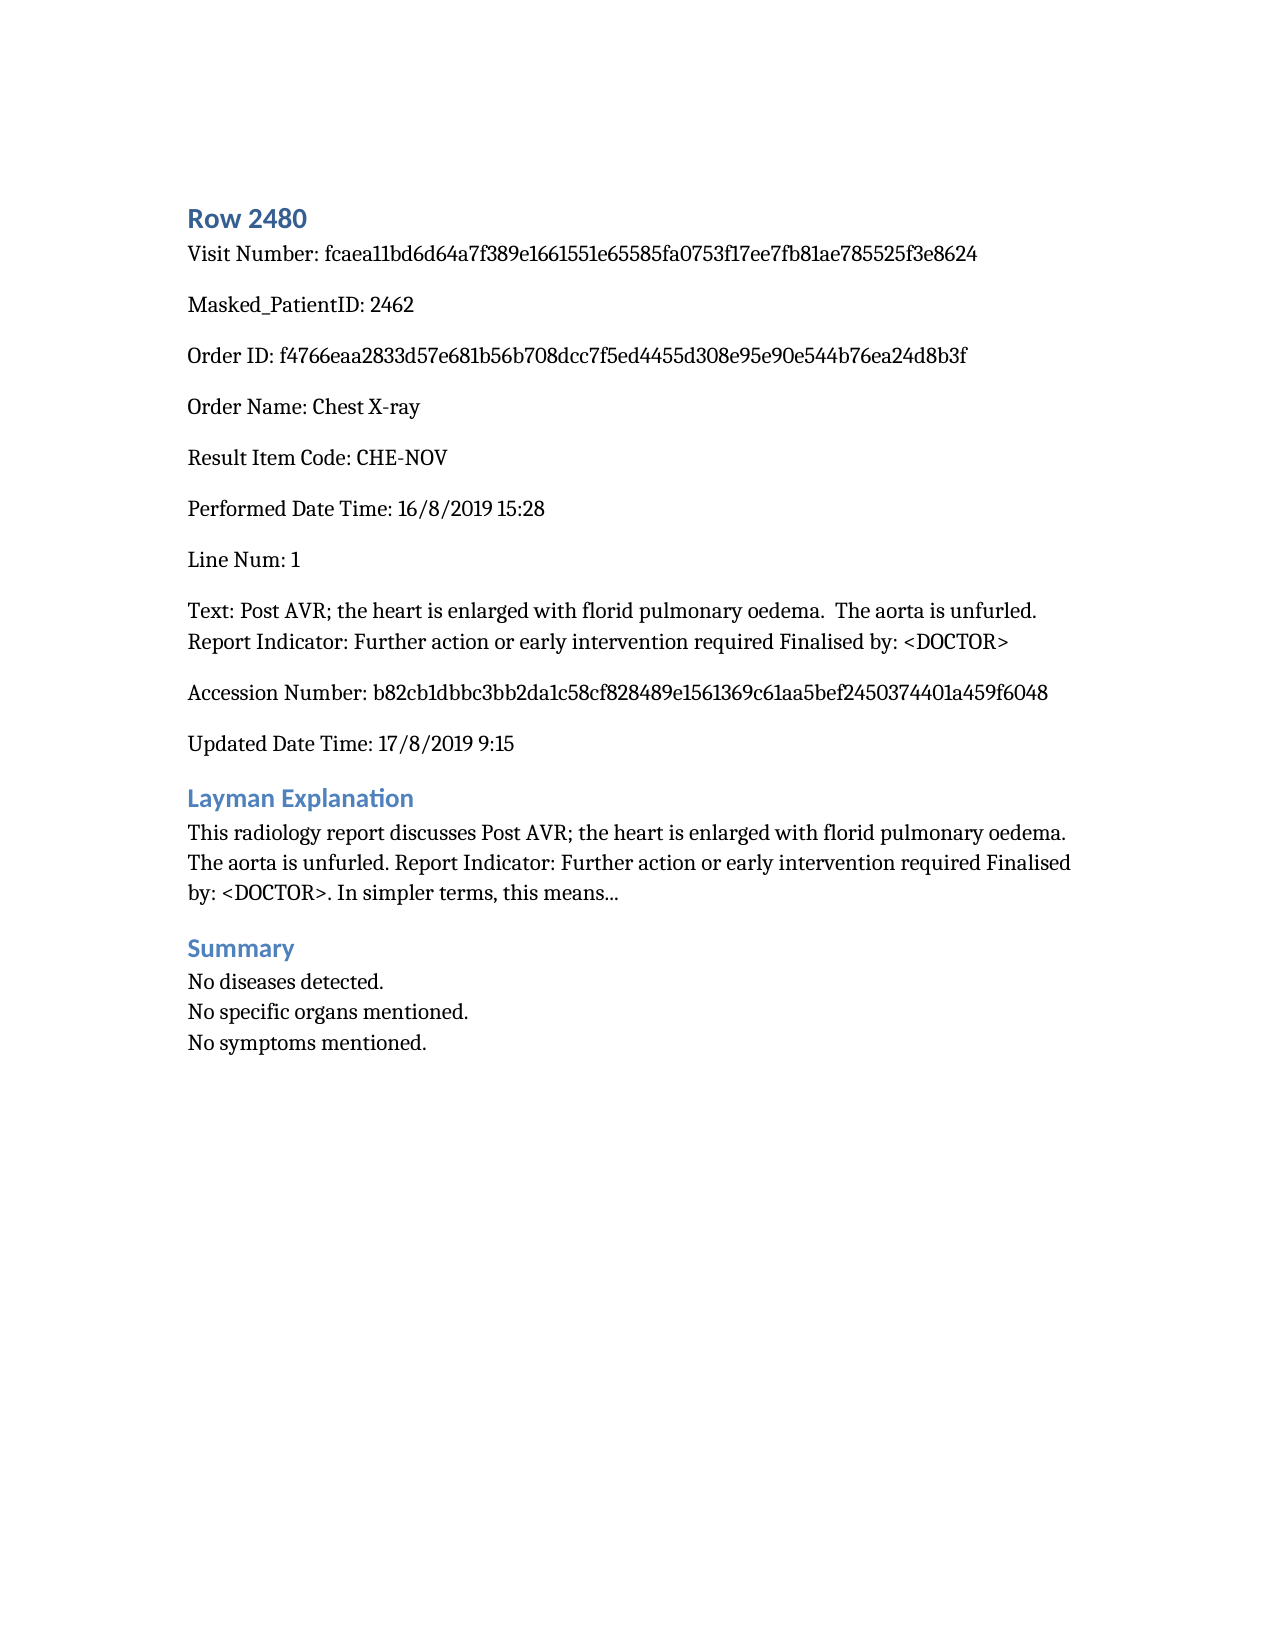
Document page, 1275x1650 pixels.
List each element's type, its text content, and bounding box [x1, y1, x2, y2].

text Performed Date Time: 16/8/2019 15:28 [187, 496, 1087, 522]
text Text: Post AVR; the heart is enlarged with florid pulmonary oedema. The aorta is unfurled. Report Indicator: Further action or early intervention required Finalised by: <DOCTOR> [187, 598, 1087, 655]
subtitle Summary [187, 931, 1087, 964]
text Masked_PatientID: 2462 [187, 292, 1087, 318]
subtitle Layman Explanation [187, 782, 1087, 814]
text Updated Date Time: 17/8/2019 9:15 [187, 731, 1087, 757]
text This radiology report discusses Post AVR; the heart is enlarged with florid pulmonary oedema. The aorta is unfurled. Report Indicator: Further action or early intervention required Finalised by: <DOCTOR>. In simpler terms, this means... [187, 819, 1087, 906]
text Visit Number: fcaea11bd6d64a7f389e1661551e65585fa0753f17ee7fb81ae785525f3e8624 [187, 241, 1087, 267]
text Line Num: 1 [187, 547, 1087, 573]
text No diseases detected. No specific organs mentioned. No symptoms mentioned. [187, 969, 1087, 1056]
text Result Item Code: CHE-NOV [187, 445, 1087, 471]
subtitle Row 2480 [187, 200, 1087, 236]
text Order ID: f4766eaa2833d57e681b56b708dcc7f5ed4455d308e95e90e544b76ea24d8b3f [187, 343, 1087, 369]
text Accession Number: b82cb1dbbc3bb2da1c58cf828489e1561369c61aa5bef2450374401a459f6048 [187, 679, 1087, 706]
text Order Name: Chest X-ray [187, 394, 1087, 420]
